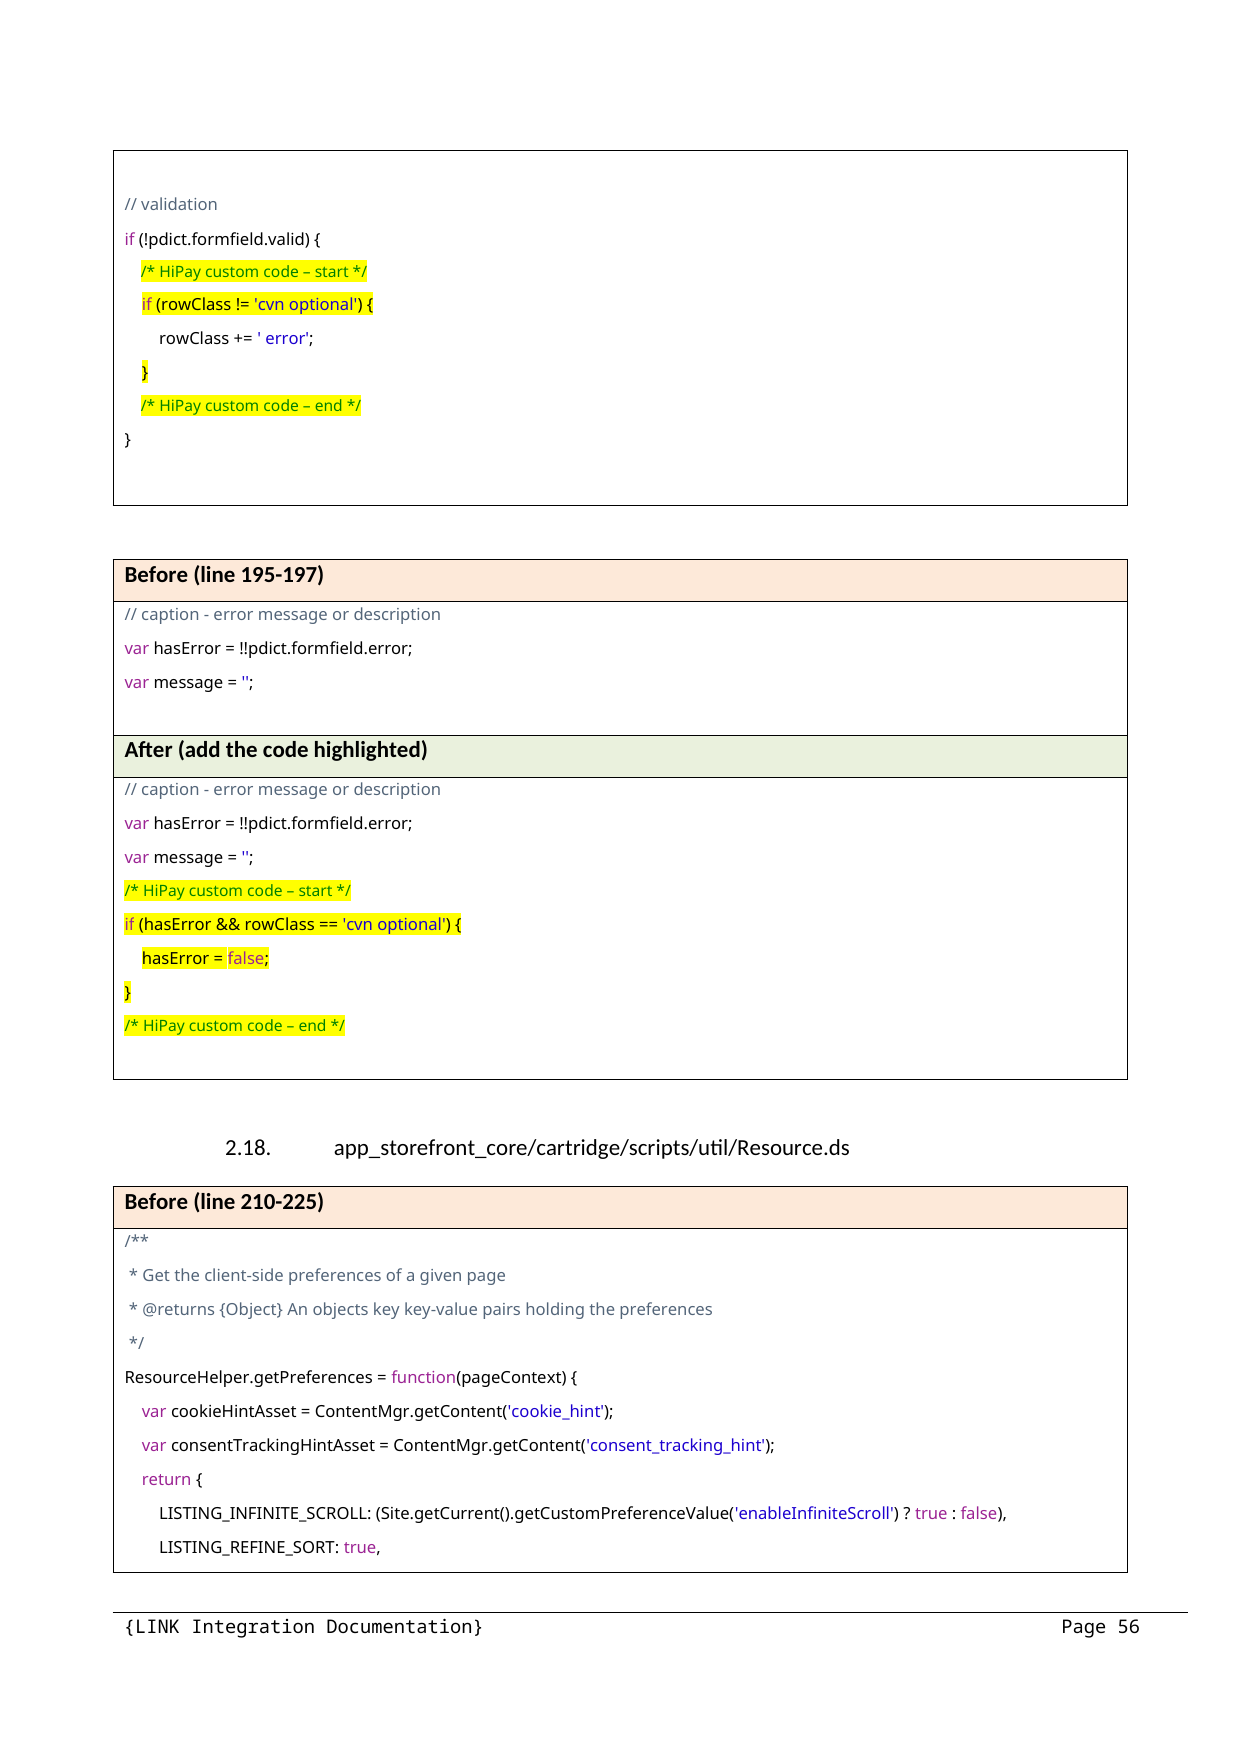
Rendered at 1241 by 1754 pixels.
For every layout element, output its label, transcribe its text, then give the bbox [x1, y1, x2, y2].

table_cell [114, 151, 1127, 505]
table_header Before (line 195-197) [114, 560, 1127, 601]
table_cell // caption - error message or description var hasError = !!pdict.formfield.error; var message = ''; [114, 602, 1127, 734]
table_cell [114, 1229, 1127, 1572]
list app_storefront_core/cartridge/scripts/util/Resource.ds [225, 1133, 1128, 1161]
table_header Before (line 210-225) [114, 1187, 1127, 1228]
table_cell // caption - error message or description var hasError = !!pdict.formfield.error; var message = ''; /* HiPay custom code – start */ if (hasError && rowClass == 'cvn optional') { hasError = false; } /* HiPay custom code – end */ [114, 778, 1127, 1079]
table_cell After (add the code highlighted) [114, 736, 1127, 777]
